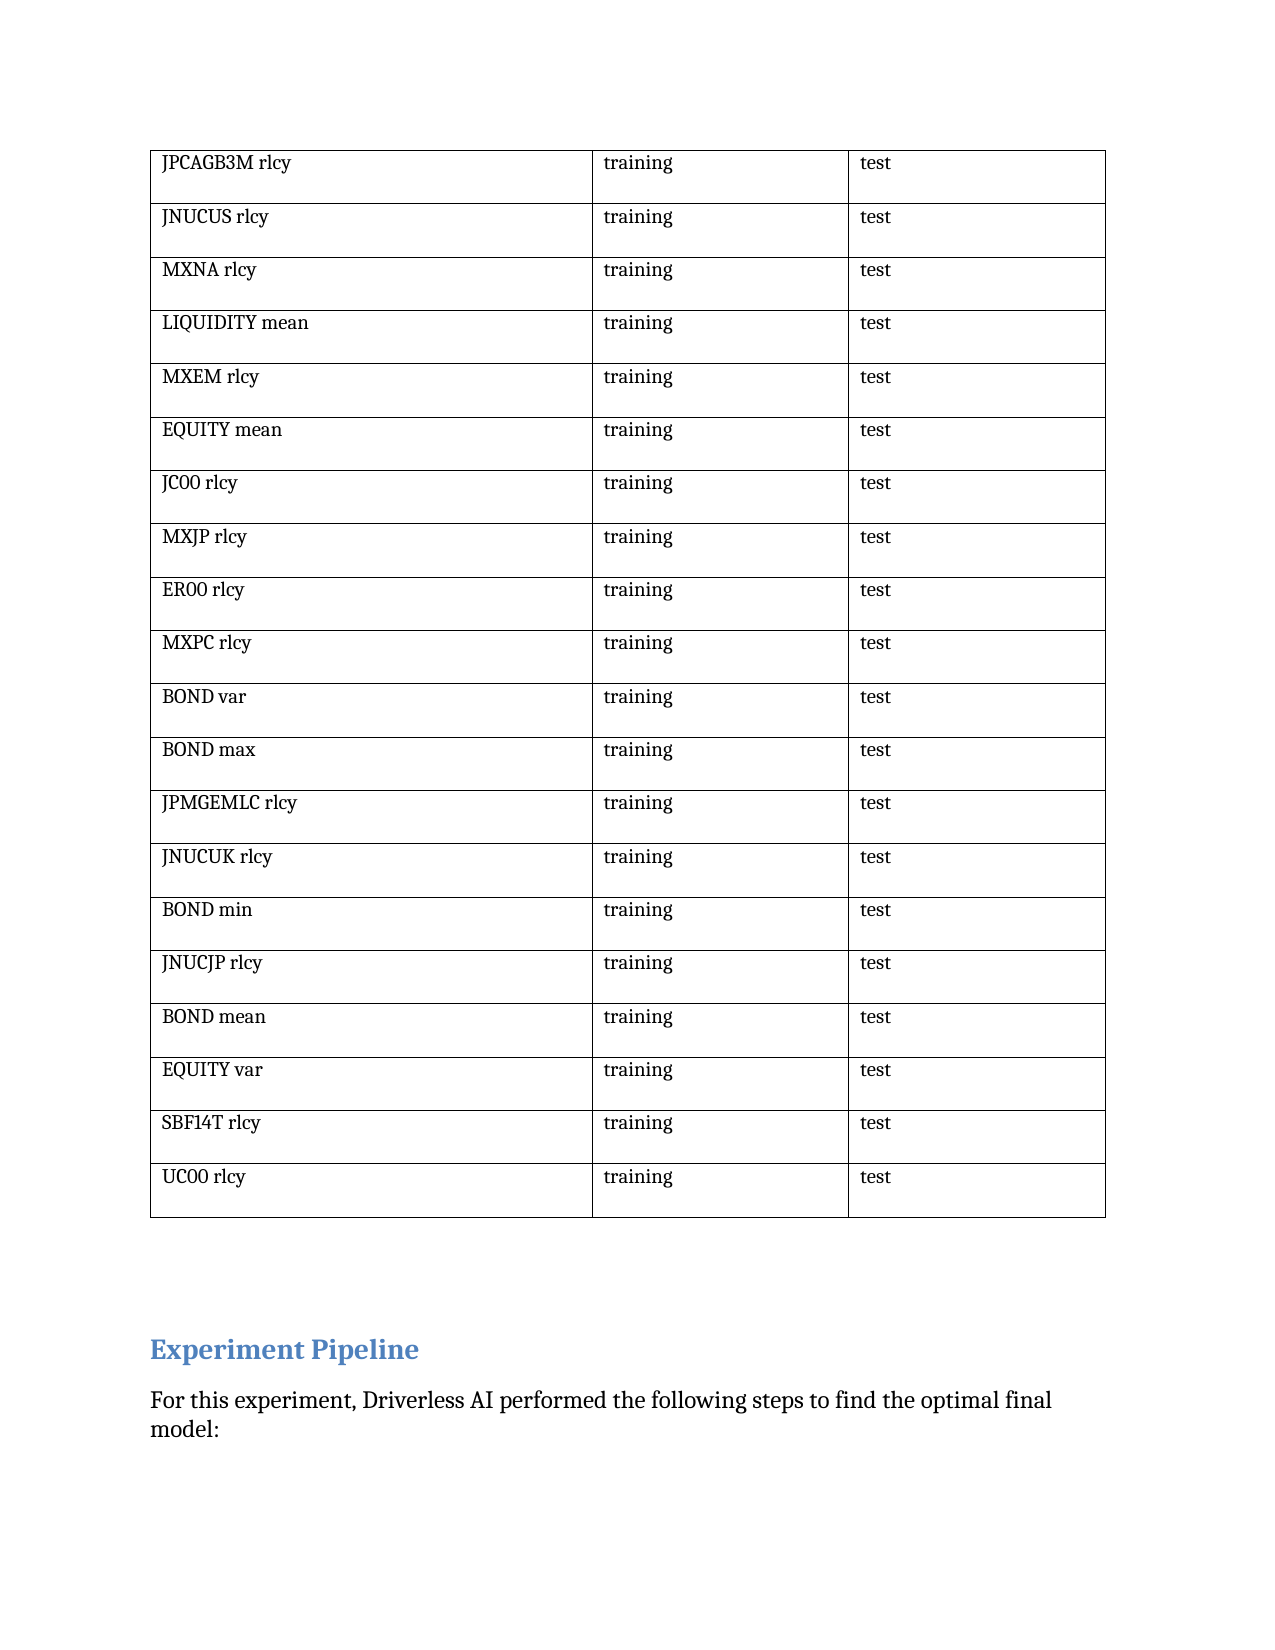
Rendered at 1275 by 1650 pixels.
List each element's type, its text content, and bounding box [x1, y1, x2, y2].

table_cell training [593, 791, 848, 843]
table_cell test [849, 311, 1105, 363]
table_cell test [849, 684, 1105, 737]
table_cell test [849, 791, 1105, 843]
table_cell training [593, 524, 848, 577]
table_cell UC00 rlcy [151, 1164, 592, 1217]
table_cell BOND max [151, 738, 592, 790]
table_cell training [593, 1058, 848, 1110]
table_cell LIQUIDITY mean [151, 311, 592, 363]
table_cell EQUITY mean [151, 418, 592, 470]
table_cell test [849, 738, 1105, 790]
table_cell test [849, 844, 1105, 897]
table_cell JNUCJP rlcy [151, 951, 592, 1003]
table_cell MXJP rlcy [151, 524, 592, 577]
subtitle Experiment Pipeline [150, 1333, 1125, 1367]
table_cell training [593, 951, 848, 1003]
table_cell training [593, 738, 848, 790]
table_cell BOND var [151, 684, 592, 737]
table_cell training [593, 844, 848, 897]
table_cell training [593, 578, 848, 630]
table_cell ER00 rlcy [151, 578, 592, 630]
table_cell BOND mean [151, 1004, 592, 1057]
table_cell test [849, 204, 1105, 257]
table_cell test [849, 471, 1105, 523]
table_cell training [593, 684, 848, 737]
table_cell SBF14T rlcy [151, 1111, 592, 1163]
table_cell test [849, 151, 1105, 203]
table_cell training [593, 1111, 848, 1163]
table_cell test [849, 418, 1105, 470]
table_cell training [593, 151, 848, 203]
table_cell training [593, 204, 848, 257]
table_cell test [849, 898, 1105, 950]
table_cell test [849, 1111, 1105, 1163]
table_cell training [593, 364, 848, 417]
table_cell BOND min [151, 898, 592, 950]
table_cell training [593, 471, 848, 523]
table_cell test [849, 524, 1105, 577]
table_cell training [593, 258, 848, 310]
table_cell MXEM rlcy [151, 364, 592, 417]
table_cell test [849, 578, 1105, 630]
table_cell test [849, 364, 1105, 417]
table_cell test [849, 1004, 1105, 1057]
table_cell test [849, 1058, 1105, 1110]
table_cell training [593, 1004, 848, 1057]
table_cell test [849, 951, 1105, 1003]
table_cell JNUCUK rlcy [151, 844, 592, 897]
table_cell training [593, 311, 848, 363]
table_cell JPCAGB3M rlcy [151, 151, 592, 203]
table_cell JC00 rlcy [151, 471, 592, 523]
table_cell test [849, 1164, 1105, 1217]
table_cell training [593, 631, 848, 683]
table_cell test [849, 631, 1105, 683]
table_cell training [593, 898, 848, 950]
table_cell MXNA rlcy [151, 258, 592, 310]
table_cell test [849, 258, 1105, 310]
table_cell EQUITY var [151, 1058, 592, 1110]
table_cell training [593, 1164, 848, 1217]
table_cell JPMGEMLC rlcy [151, 791, 592, 843]
table_cell MXPC rlcy [151, 631, 592, 683]
table_cell JNUCUS rlcy [151, 204, 592, 257]
text For this experiment, Driverless AI performed the following steps to find the optimal final model: [150, 1386, 1125, 1443]
table_cell training [593, 418, 848, 470]
